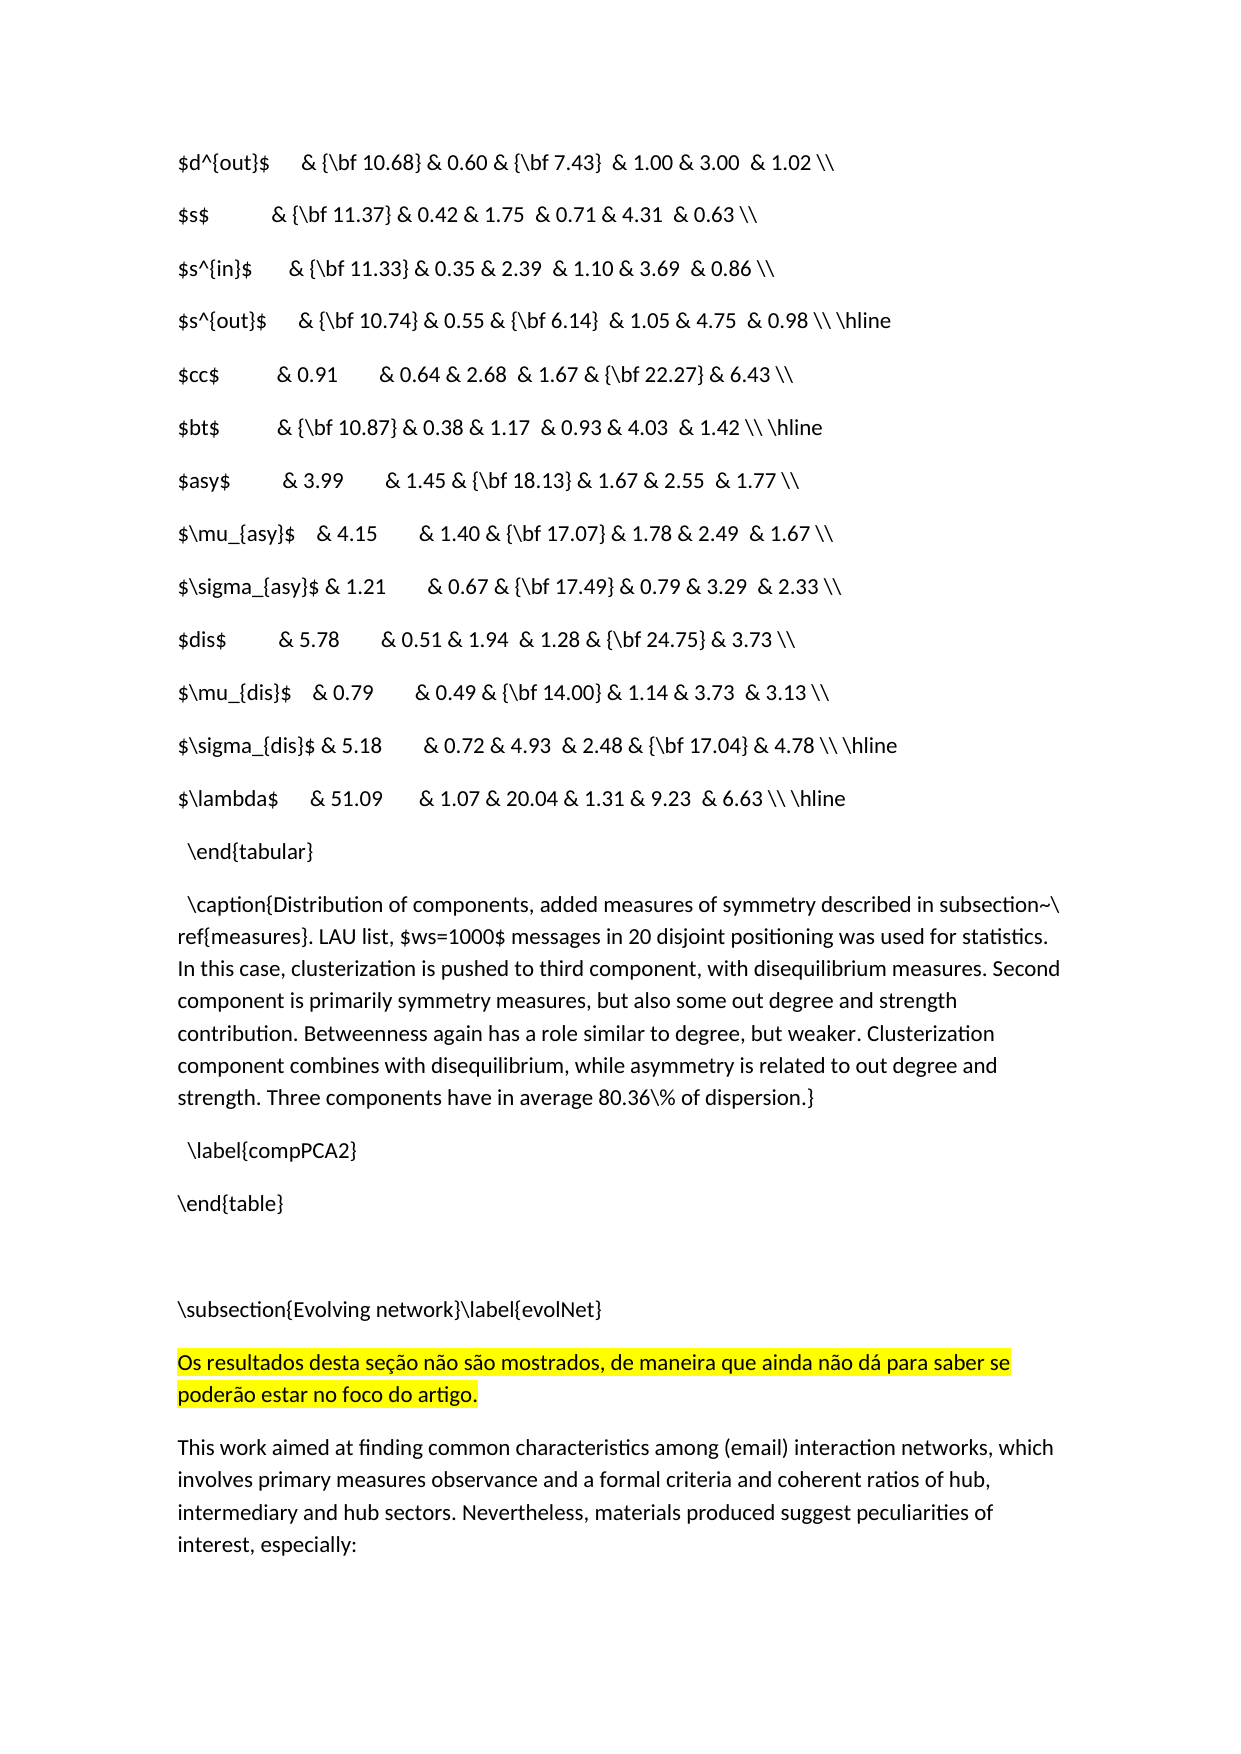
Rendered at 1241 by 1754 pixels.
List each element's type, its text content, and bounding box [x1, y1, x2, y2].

text $bt$ & {\bf 10.87} & 0.38 & 1.17 & 0.93 & 4.03 & 1.42 \\ \hline [177, 413, 1063, 441]
text Os resultados desta seção não são mostrados, de maneira que ainda não dá para saber se poderão estar no foco do artigo. [177, 1348, 1063, 1408]
text This work aimed at finding common characteristics among (email) interaction networks, which involves primary measures observance and a formal criteria and coherent ratios of hub, intermediary and hub sectors. Nevertheless, materials produced suggest peculiarities of interest, especially: [177, 1433, 1063, 1558]
text \end{table} [177, 1189, 1063, 1217]
text \label{compPCA2} [177, 1136, 1063, 1164]
text $s^{out}$ & {\bf 10.74} & 0.55 & {\bf 6.14} & 1.05 & 4.75 & 0.98 \\ \hline [177, 307, 1063, 335]
text $s^{in}$ & {\bf 11.33} & 0.35 & 2.39 & 1.10 & 3.69 & 0.86 \\ [177, 254, 1063, 282]
text $s$ & {\bf 11.37} & 0.42 & 1.75 & 0.71 & 4.31 & 0.63 \\ [177, 201, 1063, 229]
text \end{tabular} [177, 837, 1063, 865]
text $\mu_{dis}$ & 0.79 & 0.49 & {\bf 14.00} & 1.14 & 3.73 & 3.13 \\ [177, 678, 1063, 706]
text $dis$ & 5.78 & 0.51 & 1.94 & 1.28 & {\bf 24.75} & 3.73 \\ [177, 625, 1063, 653]
text $cc$ & 0.91 & 0.64 & 2.68 & 1.67 & {\bf 22.27} & 6.43 \\ [177, 360, 1063, 388]
text \caption{Distribution of components, added measures of symmetry described in subsection~\ref{measures}. LAU list, $ws=1000$ messages in 20 disjoint positioning was used for statistics. In this case, clusterization is pushed to third component, with disequilibrium measures. Second component is primarily symmetry measures, but also some out degree and strength contribution. Betweenness again has a role similar to degree, but weaker. Clusterization component combines with disequilibrium, while asymmetry is related to out degree and strength. Three components have in average 80.36\% of dispersion.} [177, 890, 1063, 1111]
text $d^{out}$ & {\bf 10.68} & 0.60 & {\bf 7.43} & 1.00 & 3.00 & 1.02 \\ [177, 148, 1063, 176]
text $\sigma_{dis}$ & 5.18 & 0.72 & 4.93 & 2.48 & {\bf 17.04} & 4.78 \\ \hline [177, 731, 1063, 759]
text $\mu_{asy}$ & 4.15 & 1.40 & {\bf 17.07} & 1.78 & 2.49 & 1.67 \\ [177, 519, 1063, 547]
text $\sigma_{asy}$ & 1.21 & 0.67 & {\bf 17.49} & 0.79 & 3.29 & 2.33 \\ [177, 572, 1063, 600]
text $asy$ & 3.99 & 1.45 & {\bf 18.13} & 1.67 & 2.55 & 1.77 \\ [177, 466, 1063, 494]
text \subsection{Evolving network}\label{evolNet} [177, 1295, 1063, 1323]
text $\lambda$ & 51.09 & 1.07 & 20.04 & 1.31 & 9.23 & 6.63 \\ \hline [177, 784, 1063, 812]
